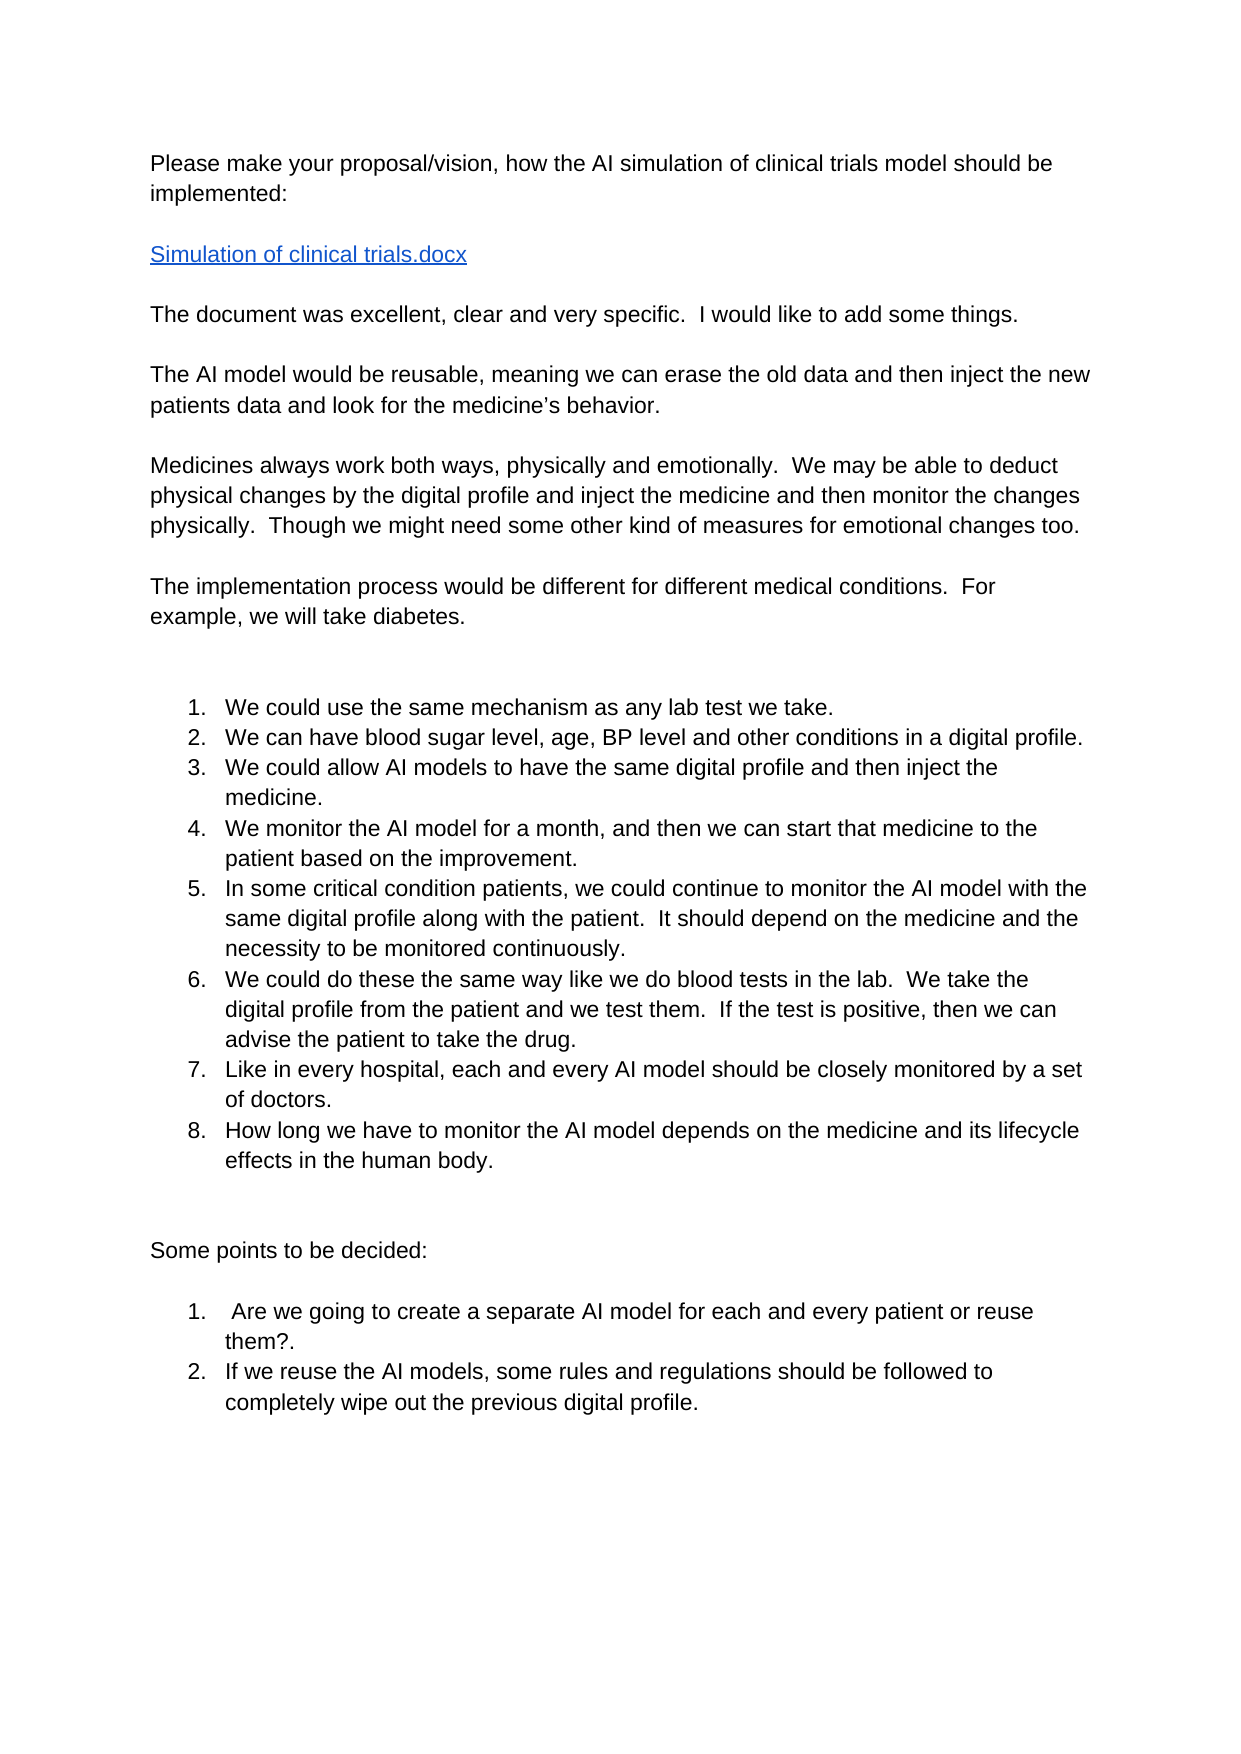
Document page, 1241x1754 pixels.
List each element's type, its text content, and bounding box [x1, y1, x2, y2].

list Like in every hospital, each and every AI model should be closely monitored by a set of doctors. [187, 1056, 1090, 1113]
list How long we have to monitor the AI model depends on the medicine and its lifecycle effects in the human body. [187, 1117, 1090, 1173]
text The AI model would be reusable, meaning we can erase the old data and then inject the new patients data and look for the medicine’s behavior. [150, 361, 1090, 418]
list We can have blood sugar level, age, BP level and other conditions in a digital profile. [187, 724, 1090, 750]
text Simulation of clinical trials.docx [150, 241, 1090, 267]
list If we reuse the AI models, some rules and regulations should be followed to completely wipe out the previous digital profile. [187, 1358, 1090, 1415]
list We could allow AI models to have the same digital profile and then inject the medicine. [187, 754, 1090, 811]
text Please make your proposal/vision, how the AI simulation of clinical trials model should be implemented: [150, 150, 1090, 207]
list We could use the same mechanism as any lab test we take. [187, 694, 1090, 720]
text The document was excellent, clear and very specific. I would like to add some things. [150, 301, 1090, 327]
list Are we going to create a separate AI model for each and every patient or reuse them?. [187, 1298, 1090, 1354]
list In some critical condition patients, we could continue to monitor the AI model with the same digital profile along with the patient. It should depend on the medicine and the necessity to be monitored continuously. [187, 875, 1090, 962]
list We could do these the same way like we do blood tests in the lab. We take the digital profile from the patient and we test them. If the test is positive, then we can advise the patient to take the drug. [187, 966, 1090, 1052]
text The implementation process would be different for different medical conditions. For example, we will take diabetes. [150, 573, 1090, 629]
text Some points to be decided: [150, 1237, 1090, 1264]
text Medicines always work both ways, physically and emotionally. We may be able to deduct physical changes by the digital profile and inject the medicine and then monitor the changes physically. Though we might need some other kind of measures for emotional changes too. [150, 452, 1090, 539]
list We monitor the AI model for a month, and then we can start that medicine to the patient based on the improvement. [187, 814, 1090, 871]
